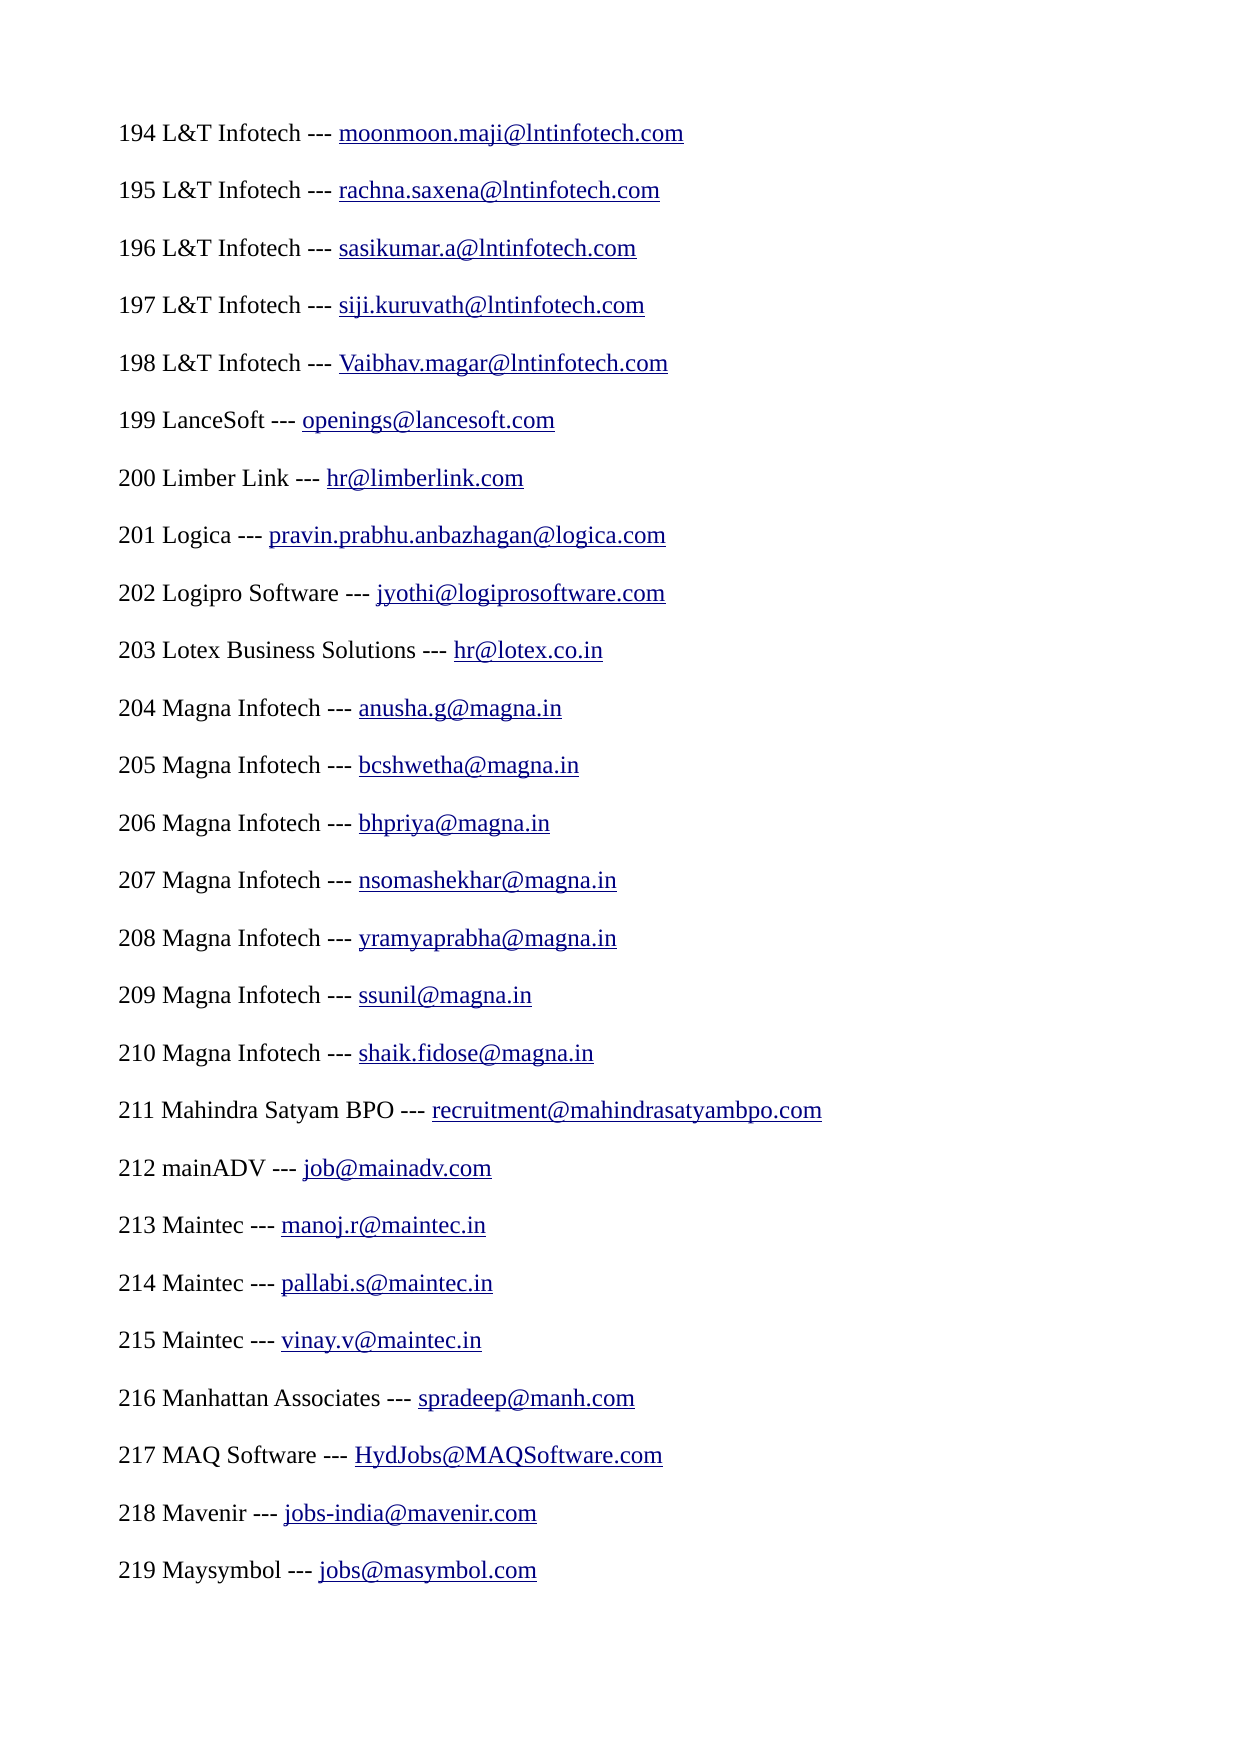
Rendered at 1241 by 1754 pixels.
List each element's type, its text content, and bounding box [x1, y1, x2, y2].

text 207 Magna Infotech --- nsomashekhar@magna.in [118, 866, 1122, 894]
text 216 Manhattan Associates --- spradeep@manh.com [118, 1383, 1122, 1412]
text 197 L&T Infotech --- siji.kuruvath@lntinfotech.com [118, 291, 1122, 319]
text 217 MAQ Software --- HydJobs@MAQSoftware.com [118, 1441, 1122, 1469]
text 200 Limber Link --- hr@limberlink.com [118, 463, 1122, 492]
text 218 Mavenir --- jobs-india@mavenir.com [118, 1498, 1122, 1527]
text 196 L&T Infotech --- sasikumar.a@lntinfotech.com [118, 233, 1122, 262]
text 203 Lotex Business Solutions --- hr@lotex.co.in [118, 636, 1122, 664]
text 215 Maintec --- vinay.v@maintec.in [118, 1326, 1122, 1354]
text 219 Maysymbol --- jobs@masymbol.com [118, 1556, 1122, 1584]
text 199 LanceSoft --- openings@lancesoft.com [118, 406, 1122, 434]
text 195 L&T Infotech --- rachna.saxena@lntinfotech.com [118, 176, 1122, 204]
text 213 Maintec --- manoj.r@maintec.in [118, 1211, 1122, 1239]
text 201 Logica --- pravin.prabhu.anbazhagan@logica.com [118, 521, 1122, 549]
text 204 Magna Infotech --- anusha.g@magna.in [118, 693, 1122, 722]
text 210 Magna Infotech --- shaik.fidose@magna.in [118, 1038, 1122, 1067]
text 206 Magna Infotech --- bhpriya@magna.in [118, 808, 1122, 837]
text 202 Logipro Software --- jyothi@logiprosoftware.com [118, 578, 1122, 607]
text 198 L&T Infotech --- Vaibhav.magar@lntinfotech.com [118, 348, 1122, 377]
text 212 mainADV --- job@mainadv.com [118, 1153, 1122, 1182]
text 205 Magna Infotech --- bcshwetha@magna.in [118, 751, 1122, 779]
text 194 L&T Infotech --- moonmoon.maji@lntinfotech.com [118, 118, 1122, 147]
text 208 Magna Infotech --- yramyaprabha@magna.in [118, 923, 1122, 952]
text 209 Magna Infotech --- ssunil@magna.in [118, 981, 1122, 1009]
text 211 Mahindra Satyam BPO --- recruitment@mahindrasatyambpo.com [118, 1096, 1122, 1124]
text 214 Maintec --- pallabi.s@maintec.in [118, 1268, 1122, 1297]
